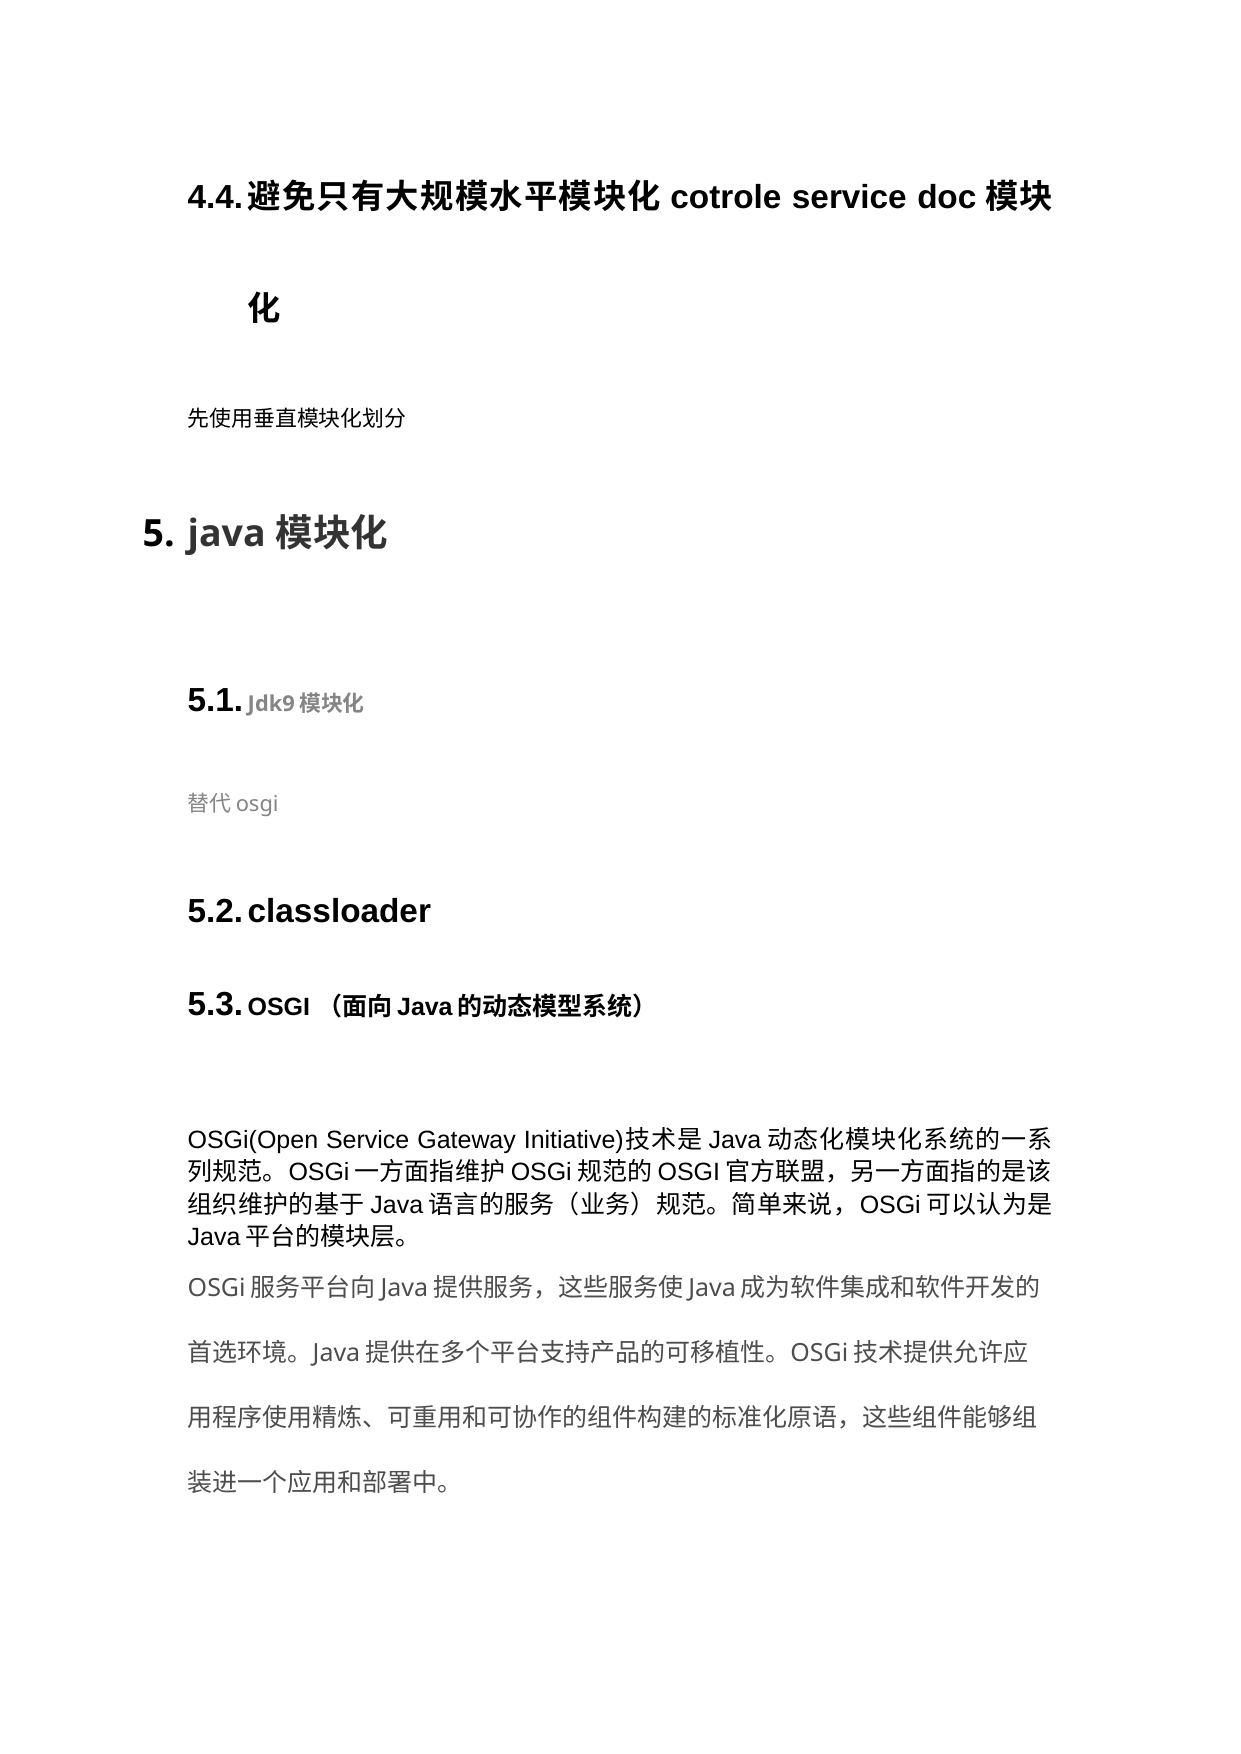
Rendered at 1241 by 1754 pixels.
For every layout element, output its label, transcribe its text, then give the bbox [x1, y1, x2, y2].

text 先使用垂直模块化划分 [187, 401, 1053, 433]
text 替代osgi [236, 786, 1053, 818]
text OSGi服务平台向Java提供服务，这些服务使Java成为软件集成和软件开发的首选环境。Java提供在多个平台支持产品的可移植性。OSGi技术提供允许应用程序使用精炼、可重用和可协作的组件构建的标准化原语，这些组件能够组装进一个应用和部署中。 [187, 1280, 1053, 1540]
subtitle classloader [187, 878, 1053, 943]
subtitle 避免只有大规模水平模块化cotrole service doc模块化 [187, 162, 1053, 339]
subtitle Jdk9模块化 [187, 666, 1053, 731]
text OSGi(Open Service Gateway Initiative)技术是Java动态化模块化系统的一系列规范。OSGi一方面指维护OSGi规范的OSGI官方联盟，另一方面指的是该组织维护的基于Java语言的服务（业务）规范。简单来说，OSGi可以认为是Java平台的模块层。 [187, 1117, 1053, 1280]
subtitle java 模块化 [142, 498, 1053, 563]
subtitle OSGI （面向Java的动态模型系统） [187, 998, 1053, 1063]
